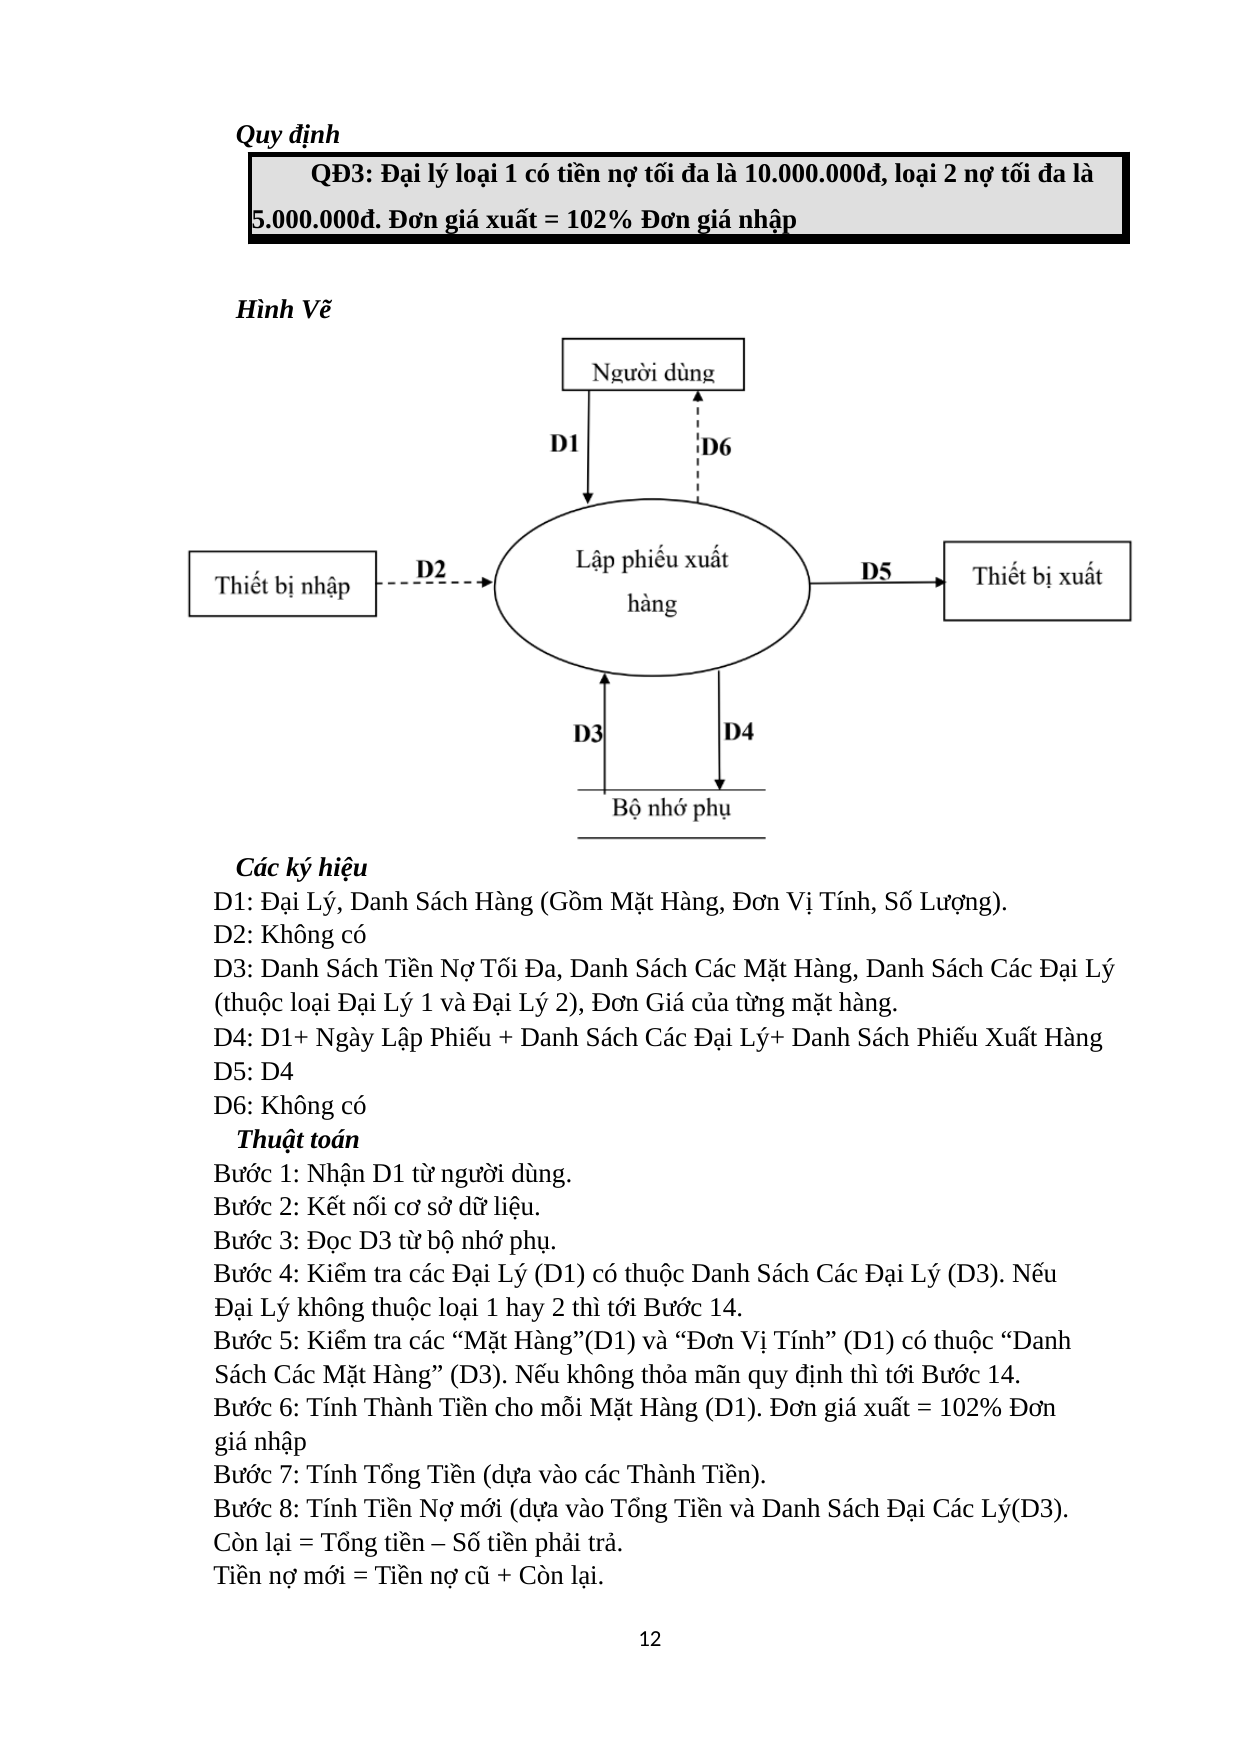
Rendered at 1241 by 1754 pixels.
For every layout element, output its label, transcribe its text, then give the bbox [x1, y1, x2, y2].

text Bước 5: Kiểm tra các “Mặt Hàng”(D1) và “Đơn Vị Tính” (D1) có thuộc “Danh Sách Các Mặt Hàng” (D3). Nếu không thỏa mãn quy định thì tới Bước 14. [213, 1324, 1081, 1389]
subtitle Thuật toán [236, 1123, 1122, 1154]
text D1: Đại Lý, Danh Sách Hàng (Gồm Mặt Hàng, Đơn Vị Tính, Số Lượng). [213, 885, 1081, 916]
text D6: Không có [213, 1089, 1122, 1120]
subtitle Các ký hiệu [236, 851, 1122, 882]
picture [177, 326, 1139, 849]
text Bước 1: Nhận D1 từ người dùng. [213, 1157, 1081, 1188]
text D5: D4 [213, 1055, 1122, 1086]
text Còn lại = Tổng tiền – Số tiền phải trả. [213, 1526, 1081, 1557]
text D4: D1+ Ngày Lập Phiếu + Danh Sách Các Đại Lý+ Danh Sách Phiếu Xuất Hàng [213, 1021, 1122, 1052]
text Bước 8: Tính Tiền Nợ mới (dựa vào Tổng Tiền và Danh Sách Đại Các Lý(D3). [213, 1492, 1081, 1523]
text D3: Danh Sách Tiền Nợ Tối Đa, Danh Sách Các Mặt Hàng, Danh Sách Các Đại Lý (thuộc loại Đại Lý 1 và Đại Lý 2), Đơn Giá của từng mặt hàng. [213, 952, 1122, 1018]
text Bước 2: Kết nối cơ sở dữ liệu. [213, 1190, 1081, 1221]
text Bước 7: Tính Tổng Tiền (dựa vào các Thành Tiền). [213, 1459, 1081, 1490]
subtitle Quy định [236, 118, 1122, 149]
text QĐ3: Đại lý loại 1 có tiền nợ tối đa là 10.000.000đ, loại 2 nợ tối đa là 5.000.000đ. Đơn giá xuất = 102% Đơn giá nhập [252, 157, 1122, 234]
text Tiền nợ mới = Tiền nợ cũ + Còn lại. [213, 1559, 1081, 1590]
text Bước 6: Tính Thành Tiền cho mỗi Mặt Hàng (D1). Đơn giá xuất = 102% Đơn giá nhập [213, 1392, 1081, 1456]
text Bước 3: Đọc D3 từ bộ nhớ phụ. [213, 1224, 1081, 1255]
text D2: Không có [213, 918, 1122, 949]
text Bước 4: Kiểm tra các Đại Lý (D1) có thuộc Danh Sách Các Đại Lý (D3). Nếu Đại Lý không thuộc loại 1 hay 2 thì tới Bước 14. [213, 1257, 1081, 1322]
subtitle Hình Vẽ [236, 293, 1122, 324]
